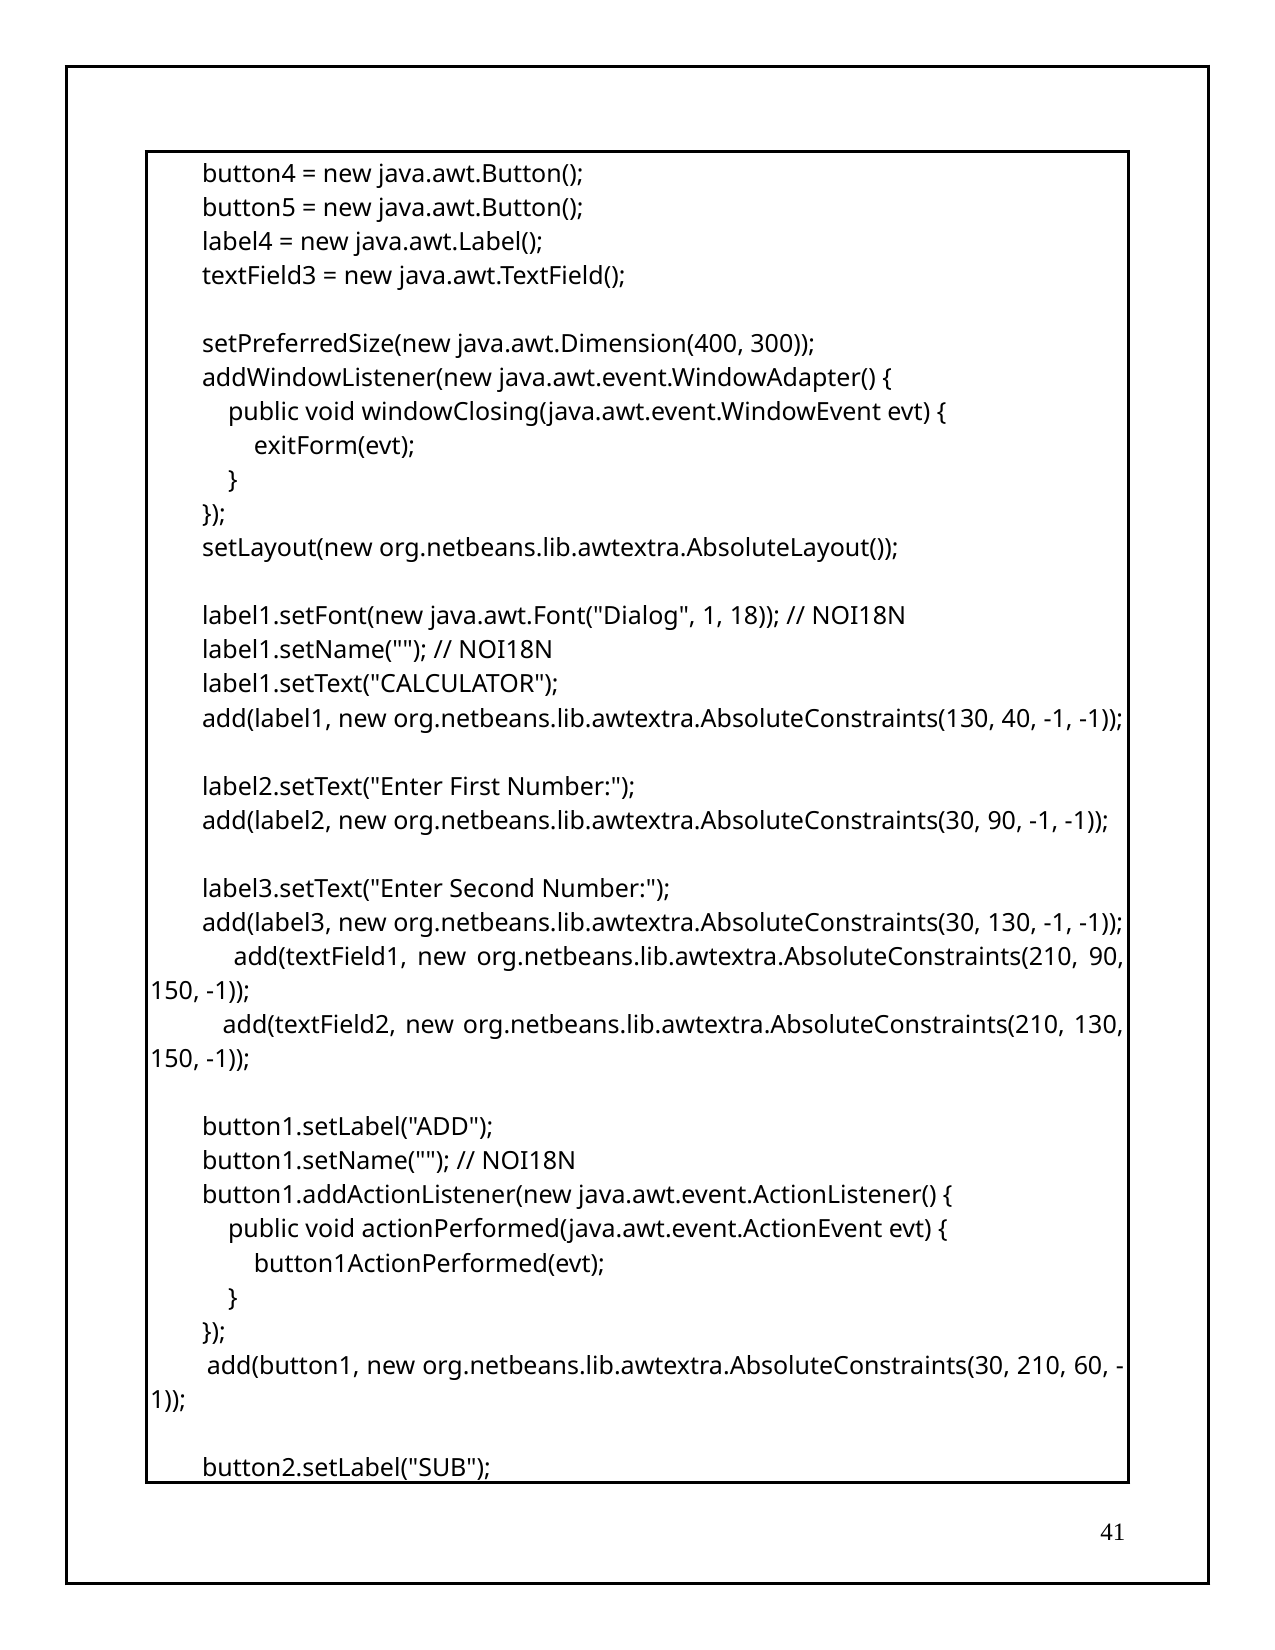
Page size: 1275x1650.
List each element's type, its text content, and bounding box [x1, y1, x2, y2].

text button2.setLabel("SUB"); [150, 1449, 1125, 1481]
text add(label1, new org.netbeans.lib.awtextra.AbsoluteConstraints(130, 40, -1, -1)); [150, 700, 1125, 734]
text label1.setFont(new java.awt.Font("Dialog", 1, 18)); // NOI18N [150, 598, 1125, 632]
text label2.setText("Enter First Number:"); [150, 768, 1125, 802]
text exitForm(evt); [150, 428, 1125, 462]
text button1ActionPerformed(evt); [150, 1245, 1125, 1279]
text setLayout(new org.netbeans.lib.awtextra.AbsoluteLayout()); [150, 530, 1125, 564]
text }); [150, 496, 1125, 530]
text add(label2, new org.netbeans.lib.awtextra.AbsoluteConstraints(30, 90, -1, -1)); [150, 802, 1125, 836]
text public void windowClosing(java.awt.event.WindowEvent evt) { [150, 394, 1125, 428]
text label1.setText("CALCULATOR"); [150, 666, 1125, 700]
text add(button1, new org.netbeans.lib.awtextra.AbsoluteConstraints(30, 210, 60, -1)); [150, 1347, 1125, 1416]
text add(label3, new org.netbeans.lib.awtextra.AbsoluteConstraints(30, 130, -1, -1)); [150, 904, 1125, 939]
text label1.setName(""); // NOI18N [150, 632, 1125, 666]
text add(textField2, new org.netbeans.lib.awtextra.AbsoluteConstraints(210, 130, 150, -1)); [150, 1007, 1125, 1075]
text label4 = new java.awt.Label(); [150, 223, 1125, 257]
text addWindowListener(new java.awt.event.WindowAdapter() { [150, 359, 1125, 394]
text button1.setLabel("ADD"); [150, 1109, 1125, 1143]
text button1.setName(""); // NOI18N [150, 1143, 1125, 1177]
text } [150, 462, 1125, 496]
text button5 = new java.awt.Button(); [150, 189, 1125, 223]
text textField3 = new java.awt.TextField(); [150, 257, 1125, 291]
text label3.setText("Enter Second Number:"); [150, 871, 1125, 904]
text setPreferredSize(new java.awt.Dimension(400, 300)); [150, 326, 1125, 359]
text button4 = new java.awt.Button(); [148, 153, 1127, 189]
text }); [150, 1313, 1125, 1347]
text button1.addActionListener(new java.awt.event.ActionListener() { [150, 1177, 1125, 1211]
text add(textField1, new org.netbeans.lib.awtextra.AbsoluteConstraints(210, 90, 150, -1)); [150, 939, 1125, 1007]
text } [150, 1279, 1125, 1313]
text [150, 1211, 1125, 1245]
